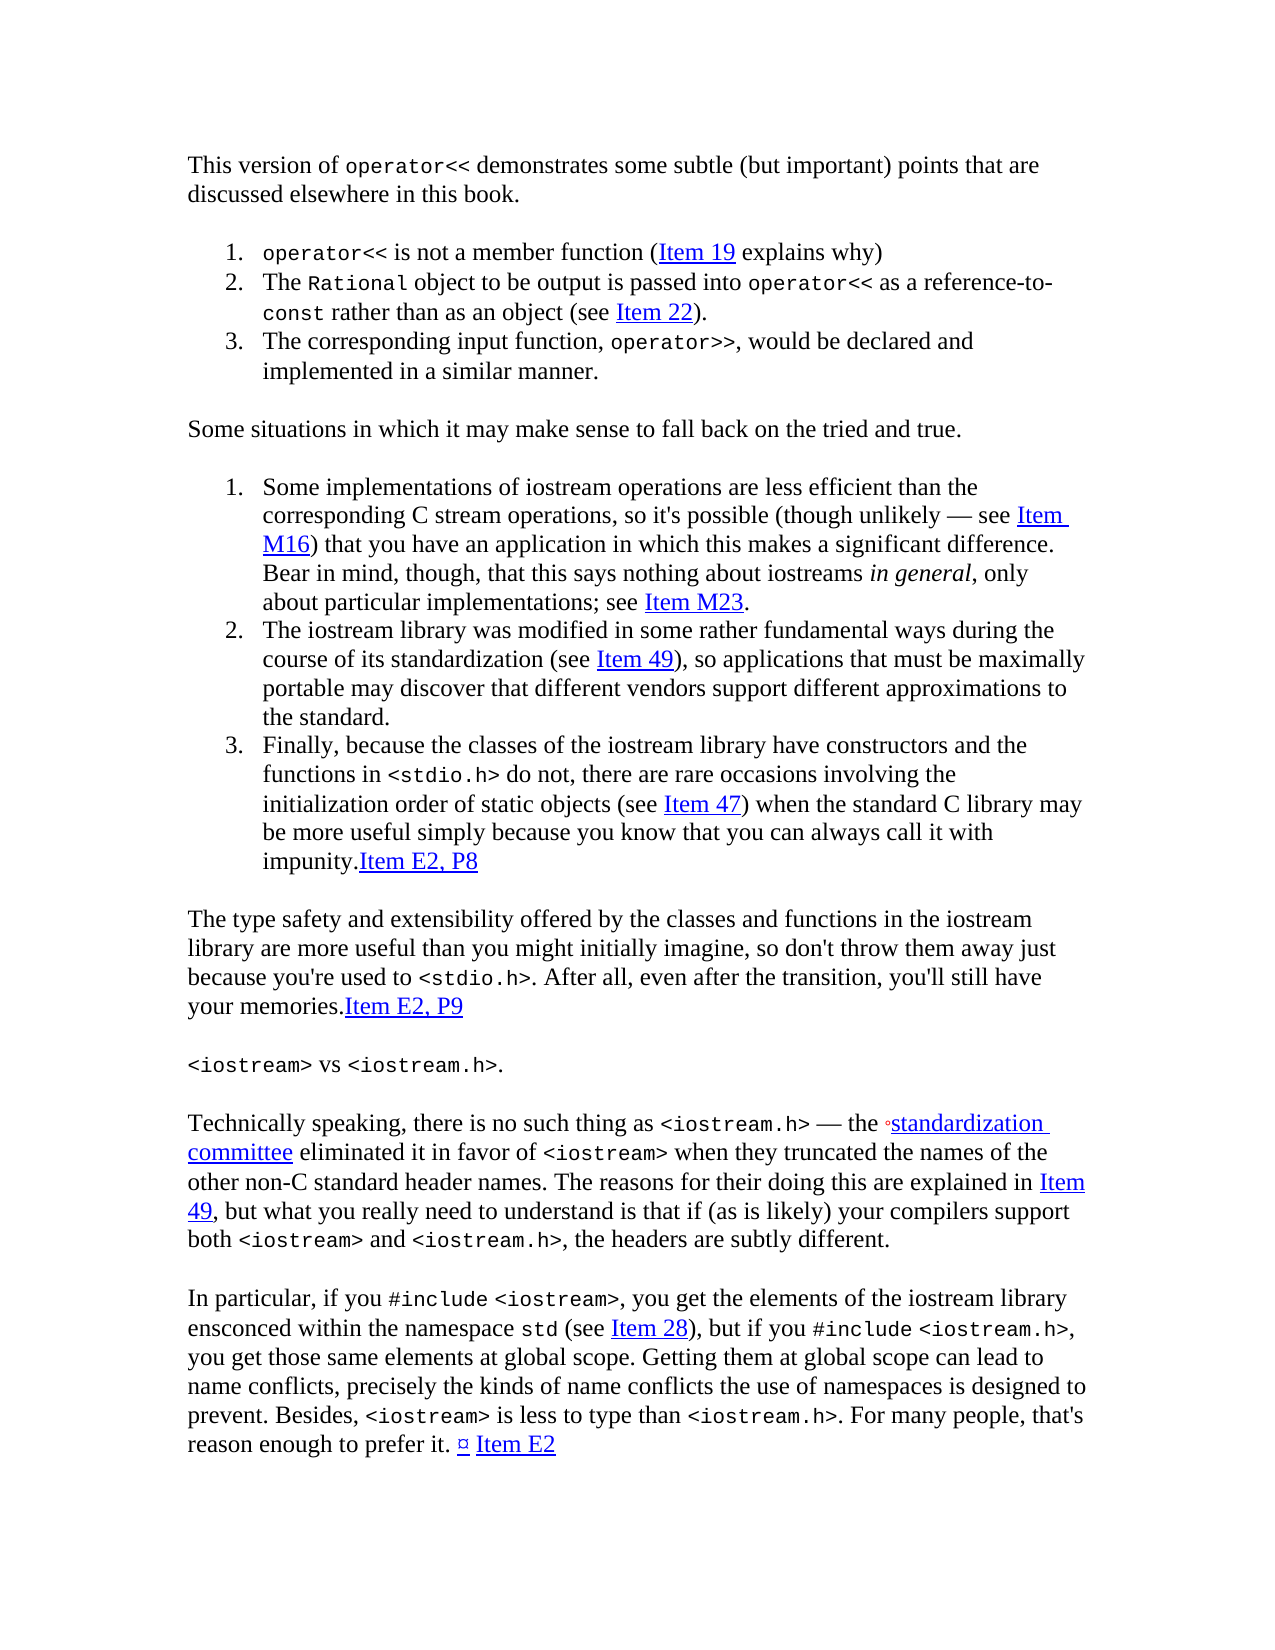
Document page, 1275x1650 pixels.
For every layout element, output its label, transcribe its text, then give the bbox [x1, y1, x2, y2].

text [187, 1400, 1087, 1488]
list The corresponding input function, operator>>, would be declared and implemented in a similar manner. [225, 384, 1087, 443]
list The Rational object to be output is passed into operator<< as a reference-to-const rather than as an object (see Item 22). [225, 296, 1087, 355]
list operator<< is not a member function (Item 19 explains why) [225, 237, 1087, 267]
text The type safety and extensibility offered by the classes and functions in the iostream library are more useful than you might initially imagine, so don't throw them away just because you're used to <stdio.h>. After all, even after the transition, you'll still have your memories.Item E2, P9 [187, 1021, 1087, 1137]
text Some situations in which it may make sense to fall back on the tried and true. [187, 472, 1087, 501]
text <iostream> vs <iostream.h>. [187, 1166, 1087, 1195]
list Finally, because the classes of the iostream library have constructors and the functions in <stdio.h> do not, there are rare occasions involving the initialization order of static objects (see Item 47) when the standard C library may be more useful simply because you know that you can always call it with impunity.Item E2, P8 [225, 847, 1087, 992]
text This version of operator<< demonstrates some subtle (but important) points that are discussed elsewhere in this book. [187, 150, 1087, 208]
text Technically speaking, there is no such thing as <iostream.h> — the °standardization committee eliminated it in favor of <iostream> when they truncated the names of the other non-C standard header names. The reasons for their doing this are explained in Item 49, but what you really need to understand is that if (as is likely) your compilers support both <iostream> and <iostream.h>, the headers are subtly different. [187, 1224, 1087, 1371]
list The iostream library was modified in some rather fundamental ways during the course of its standardization (see Item 49), so applications that must be maximally portable may discover that different vendors support different approximations to the standard. [225, 703, 1087, 818]
list Some implementations of iostream operations are less efficient than the corresponding C stream operations, so it's possible (though unlikely — see Item M16) that you have an application in which this makes a significant difference. Bear in mind, though, that this says nothing about iostreams in general, only about particular implementations; see Item M23. [225, 530, 1087, 674]
